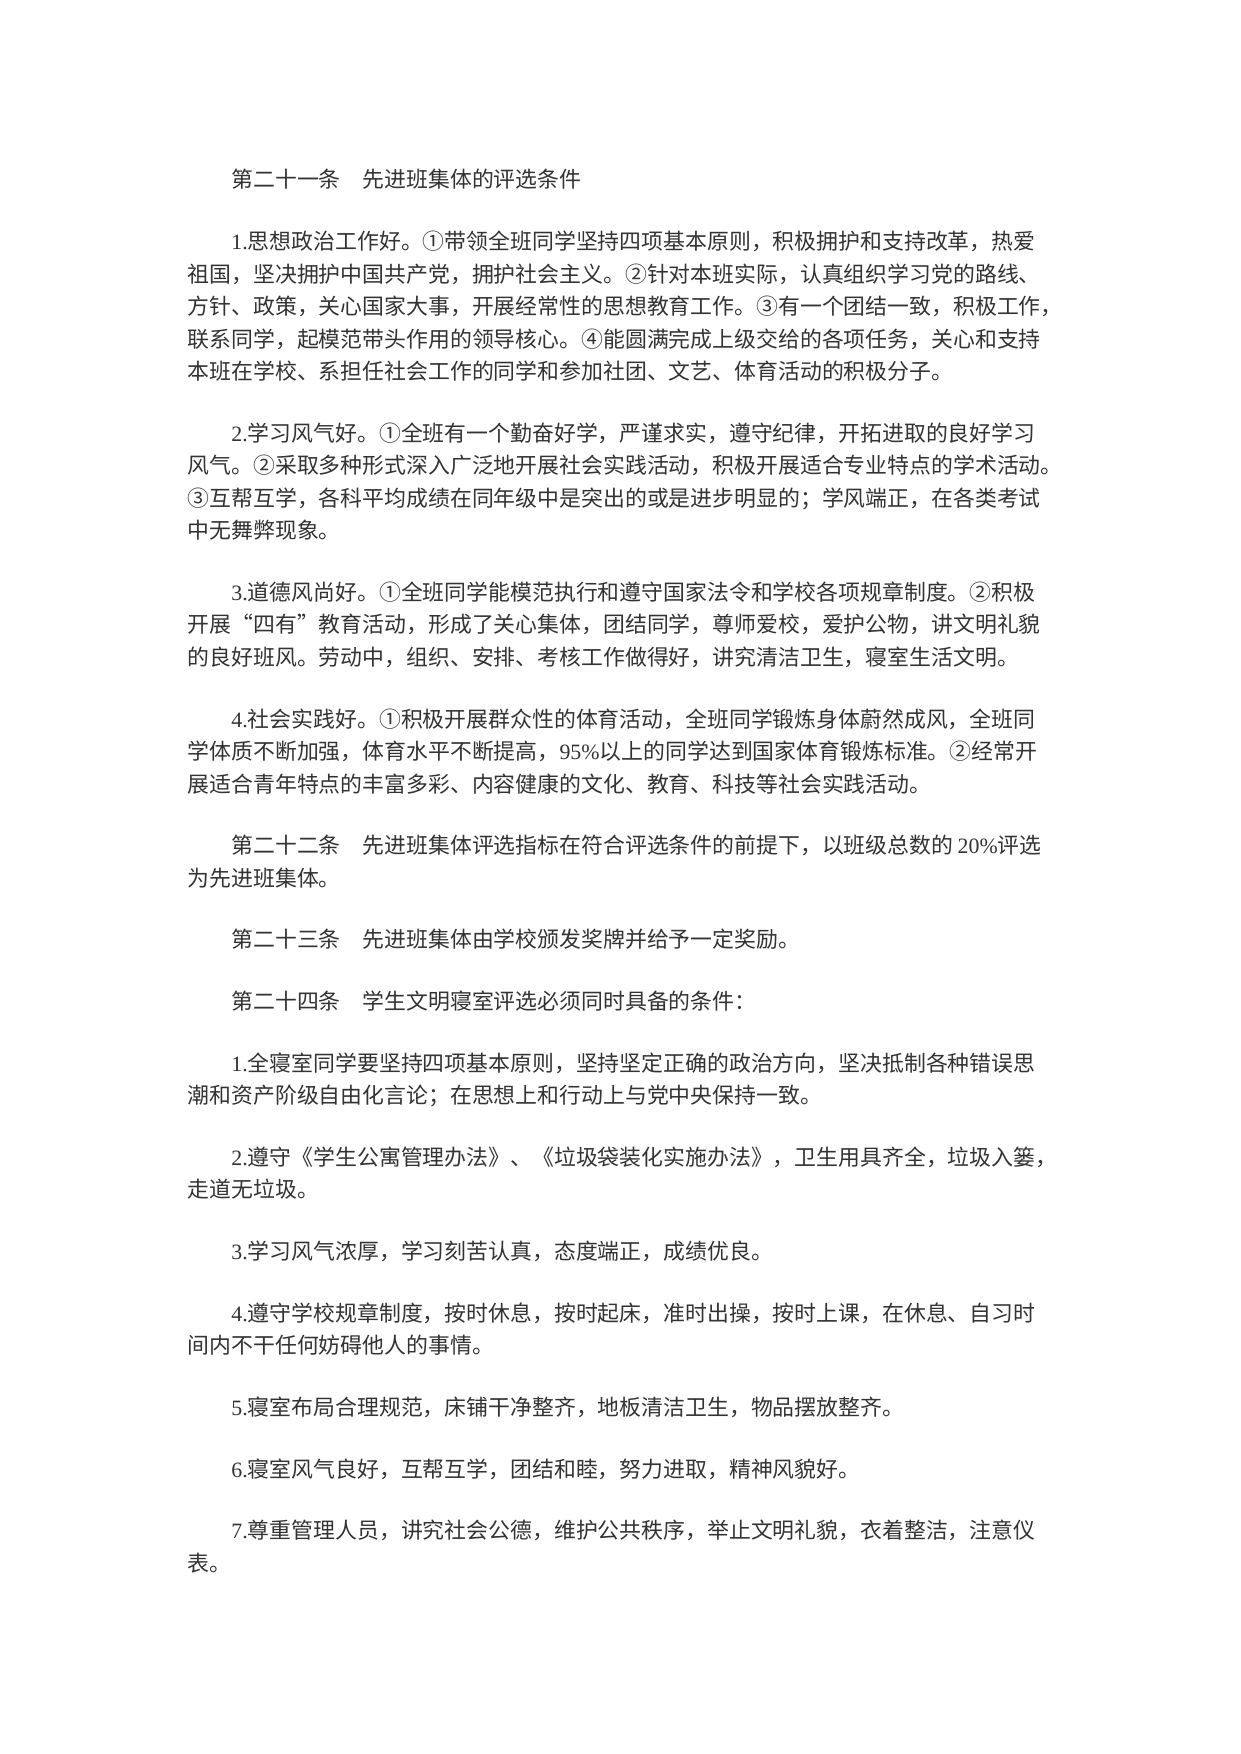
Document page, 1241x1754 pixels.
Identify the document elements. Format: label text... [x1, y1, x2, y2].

text 1.思想政治工作好。①带领全班同学坚持四项基本原则，积极拥护和支持改革，热爱祖国，坚决拥护中国共产党，拥护社会主义。②针对本班实际，认真组织学习党的路线、方针、政策，关心国家大事，开展经常性的思想教育工作。③有一个团结一致，积极工作，联系同学，起模范带头作用的领导核心。④能圆满完成上级交给的各项任务，关心和支持本班在学校、系担任社会工作的同学和参加社团、文艺、体育活动的积极分子。 [187, 224, 1053, 386]
text 3.道德风尚好。①全班同学能模范执行和遵守国家法令和学校各项规章制度。②积极开展“四有”教育活动，形成了关心集体，团结同学，尊师爱校，爱护公物，讲文明礼貌的良好班风。劳动中，组织、安排、考核工作做得好，讲究清洁卫生，寝室生活文明。 [187, 574, 1053, 672]
text 6.寝室风气良好，互帮互学，团结和睦，努力进取，精神风貌好。 [187, 1451, 1053, 1484]
text 2.遵守《学生公寓管理办法》、《垃圾袋装化实施办法》，卫生用具齐全，垃圾入篓，走道无垃圾。 [187, 1139, 1053, 1204]
text 2.学习风气好。①全班有一个勤奋好学，严谨求实，遵守纪律，开拓进取的良好学习风气。②采取多种形式深入广泛地开展社会实践活动，积极开展适合专业特点的学术活动。③互帮互学，各科平均成绩在同年级中是突出的或是进步明显的；学风端正，在各类考试中无舞弊现象。 [187, 415, 1053, 545]
text 第二十三条 先进班集体由学校颁发奖牌并给予一定奖励。 [187, 922, 1053, 954]
text 第二十一条 先进班集体的评选条件 [187, 162, 1053, 194]
text 4.社会实践好。①积极开展群众性的体育活动，全班同学锻炼身体蔚然成风，全班同学体质不断加强，体育水平不断提高，95%以上的同学达到国家体育锻炼标准。②经常开展适合青年特点的丰富多彩、内容健康的文化、教育、科技等社会实践活动。 [187, 701, 1053, 799]
text 5.寝室布局合理规范，床铺干净整齐，地板清洁卫生，物品摆放整齐。 [187, 1389, 1053, 1422]
text 4.遵守学校规章制度，按时休息，按时起床，准时出操，按时上课，在休息、自习时间内不干任何妨碍他人的事情。 [187, 1295, 1053, 1360]
text 7.尊重管理人员，讲究社会公德，维护公共秩序，举止文明礼貌，衣着整洁，注意仪表。 [187, 1513, 1053, 1578]
text 第二十四条 学生文明寝室评选必须同时具备的条件： [187, 984, 1053, 1016]
text 第二十二条 先进班集体评选指标在符合评选条件的前提下，以班级总数的20%评选为先进班集体。 [187, 828, 1053, 893]
text 1.全寝室同学要坚持四项基本原则，坚持坚定正确的政治方向，坚决抵制各种错误思潮和资产阶级自由化言论；在思想上和行动上与党中央保持一致。 [187, 1045, 1053, 1110]
text 3.学习风气浓厚，学习刻苦认真，态度端正，成绩优良。 [187, 1234, 1053, 1266]
